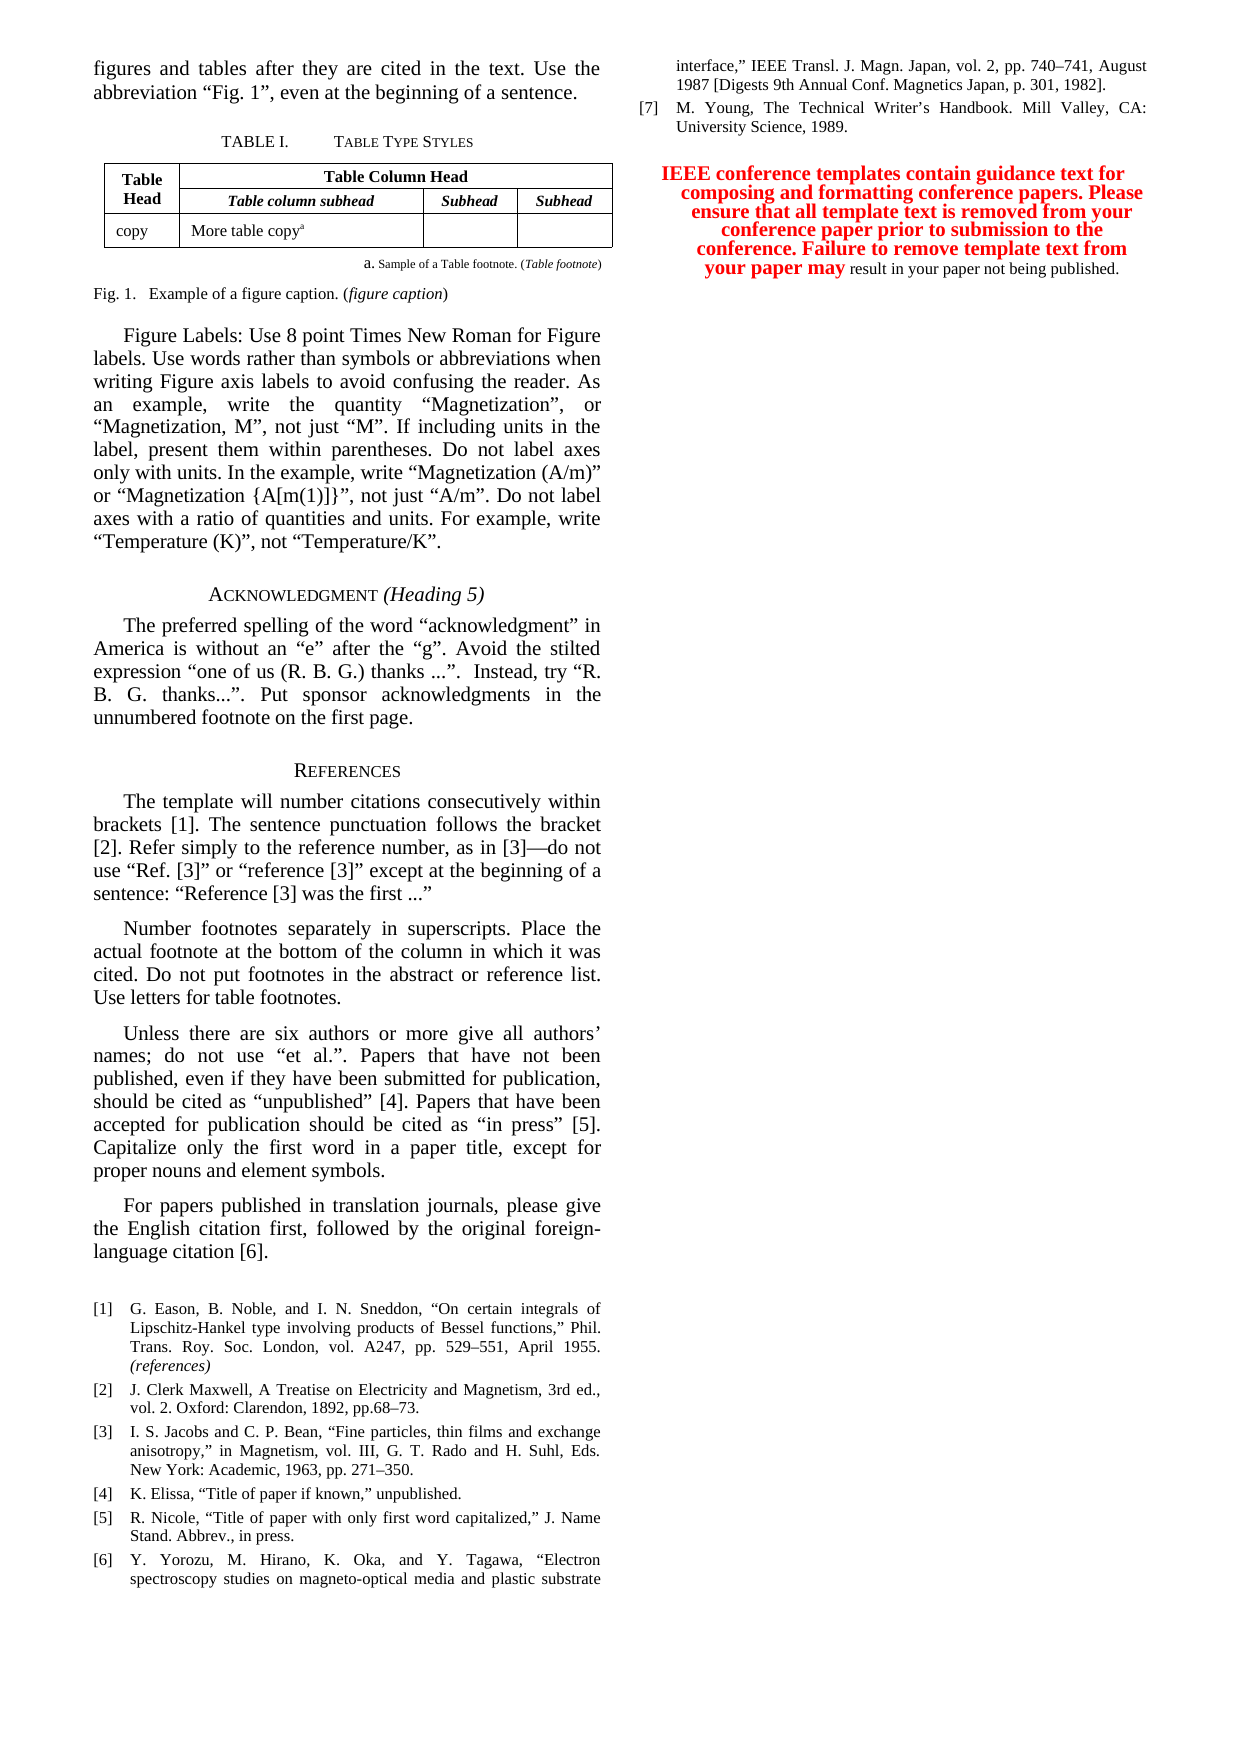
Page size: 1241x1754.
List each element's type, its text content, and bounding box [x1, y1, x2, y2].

text The template will number citations consecutively within brackets [1]. The sentence punctuation follows the bracket [2]. Refer simply to the reference number, as in [3]—do not use “Ref. [3]” or “reference [3]” except at the beginning of a sentence: “Reference [3] was the first ...” [93, 791, 601, 905]
table_cell Subhead [518, 189, 612, 213]
text Table Type Styles [93, 133, 601, 151]
text Number footnotes separately in superscripts. Place the actual footnote at the bottom of the column in which it was cited. Do not put footnotes in the abstract or reference list. Use letters for table footnotes. [93, 918, 601, 1009]
table_header Table Column Head [180, 164, 612, 188]
table_header Table Head [105, 164, 179, 213]
text Y. Yorozu, M. Hirano, K. Oka, and Y. Tagawa, “Electron spectroscopy studies on magneto-optical media and plastic substrate interface,” IEEE Transl. J. Magn. Japan, vol. 2, pp. 740–741, August 1987 [Digests 9th Annual Conf. Magnetics Japan, p. 301, 1982]. [93, 1551, 601, 1588]
text Example of a figure caption. (figure caption) [93, 284, 601, 303]
table_cell More table copya [180, 214, 423, 247]
table_cell Subhead [424, 189, 517, 213]
text G. Eason, B. Noble, and I. N. Sneddon, “On certain integrals of Lipschitz-Hankel type involving products of Bessel functions,” Phil. Trans. Roy. Soc. London, vol. A247, pp. 529–551, April 1955. (references) [93, 1300, 601, 1375]
text Figure Labels: Use 8 point Times New Roman for Figure labels. Use words rather than symbols or abbreviations when writing Figure axis labels to avoid confusing the reader. As an example, write the quantity “Magnetization”, or “Magnetization, M”, not just “M”. If including units in the label, present them within parentheses. Do not label axes only with units. In the example, write “Magnetization (A/m)” or “Magnetization {A[m(1)]}”, not just “A/m”. Do not label axes with a ratio of quantities and units. For example, write “Temperature (K)”, not “Temperature/K”. [93, 324, 601, 553]
table_cell [424, 214, 517, 247]
text I. S. Jacobs and C. P. Bean, “Fine particles, thin films and exchange anisotropy,” in Magnetism, vol. III, G. T. Rado and H. Suhl, Eds. New York: Academic, 1963, pp. 271–350. [93, 1423, 601, 1479]
text J. Clerk Maxwell, A Treatise on Electricity and Magnetism, 3rd ed., vol. 2. Oxford: Clarendon, 1892, pp.68–73. [93, 1380, 601, 1417]
list IEEE conference templates contain guidance text for composing and formatting conference papers. Please ensure that all template text is removed from your conference paper prior to submission to the conference. Failure to remove template text from your paper may result in your paper not being published. [639, 166, 1147, 278]
table_cell copy [105, 214, 179, 247]
text For papers published in translation journals, please give the English citation first, followed by the original foreign-language citation [6]. [93, 1194, 601, 1263]
text Y. Yorozu, M. Hirano, K. Oka, and Y. Tagawa, “Electron spectroscopy studies on magneto-optical media and plastic substrate interface,” IEEE Transl. J. Magn. Japan, vol. 2, pp. 740–741, August 1987 [Digests 9th Annual Conf. Magnetics Japan, p. 301, 1982]. [639, 56, 1147, 94]
subtitle Acknowledgment (Heading 5) [93, 582, 601, 606]
subtitle References [93, 758, 601, 782]
text The preferred spelling of the word “acknowledgment” in America is without an “e” after the “g”. Avoid the stilted expression “one of us (R. B. G.) thanks ...”. Instead, try “R. B. G. thanks...”. Put sponsor acknowledgments in the unnumbered footnote on the first page. [93, 614, 601, 729]
table_cell [518, 214, 612, 247]
text Unless there are six authors or more give all authors’ names; do not use “et al.”. Papers that have not been published, even if they have been submitted for publication, should be cited as “unpublished” [4]. Papers that have been accepted for publication should be cited as “in press” [5]. Capitalize only the first word in a paper title, except for proper nouns and element symbols. [93, 1022, 601, 1182]
text M. Young, The Technical Writer’s Handbook. Mill Valley, CA: University Science, 1989. [639, 99, 1147, 136]
text R. Nicole, “Title of paper with only first word capitalized,” J. Name Stand. Abbrev., in press. [93, 1508, 601, 1546]
table_cell Table column subhead [180, 189, 423, 213]
text K. Elissa, “Title of paper if known,” unpublished. [93, 1484, 601, 1503]
text Sample of a Table footnote. (Table footnote) [96, 253, 601, 272]
